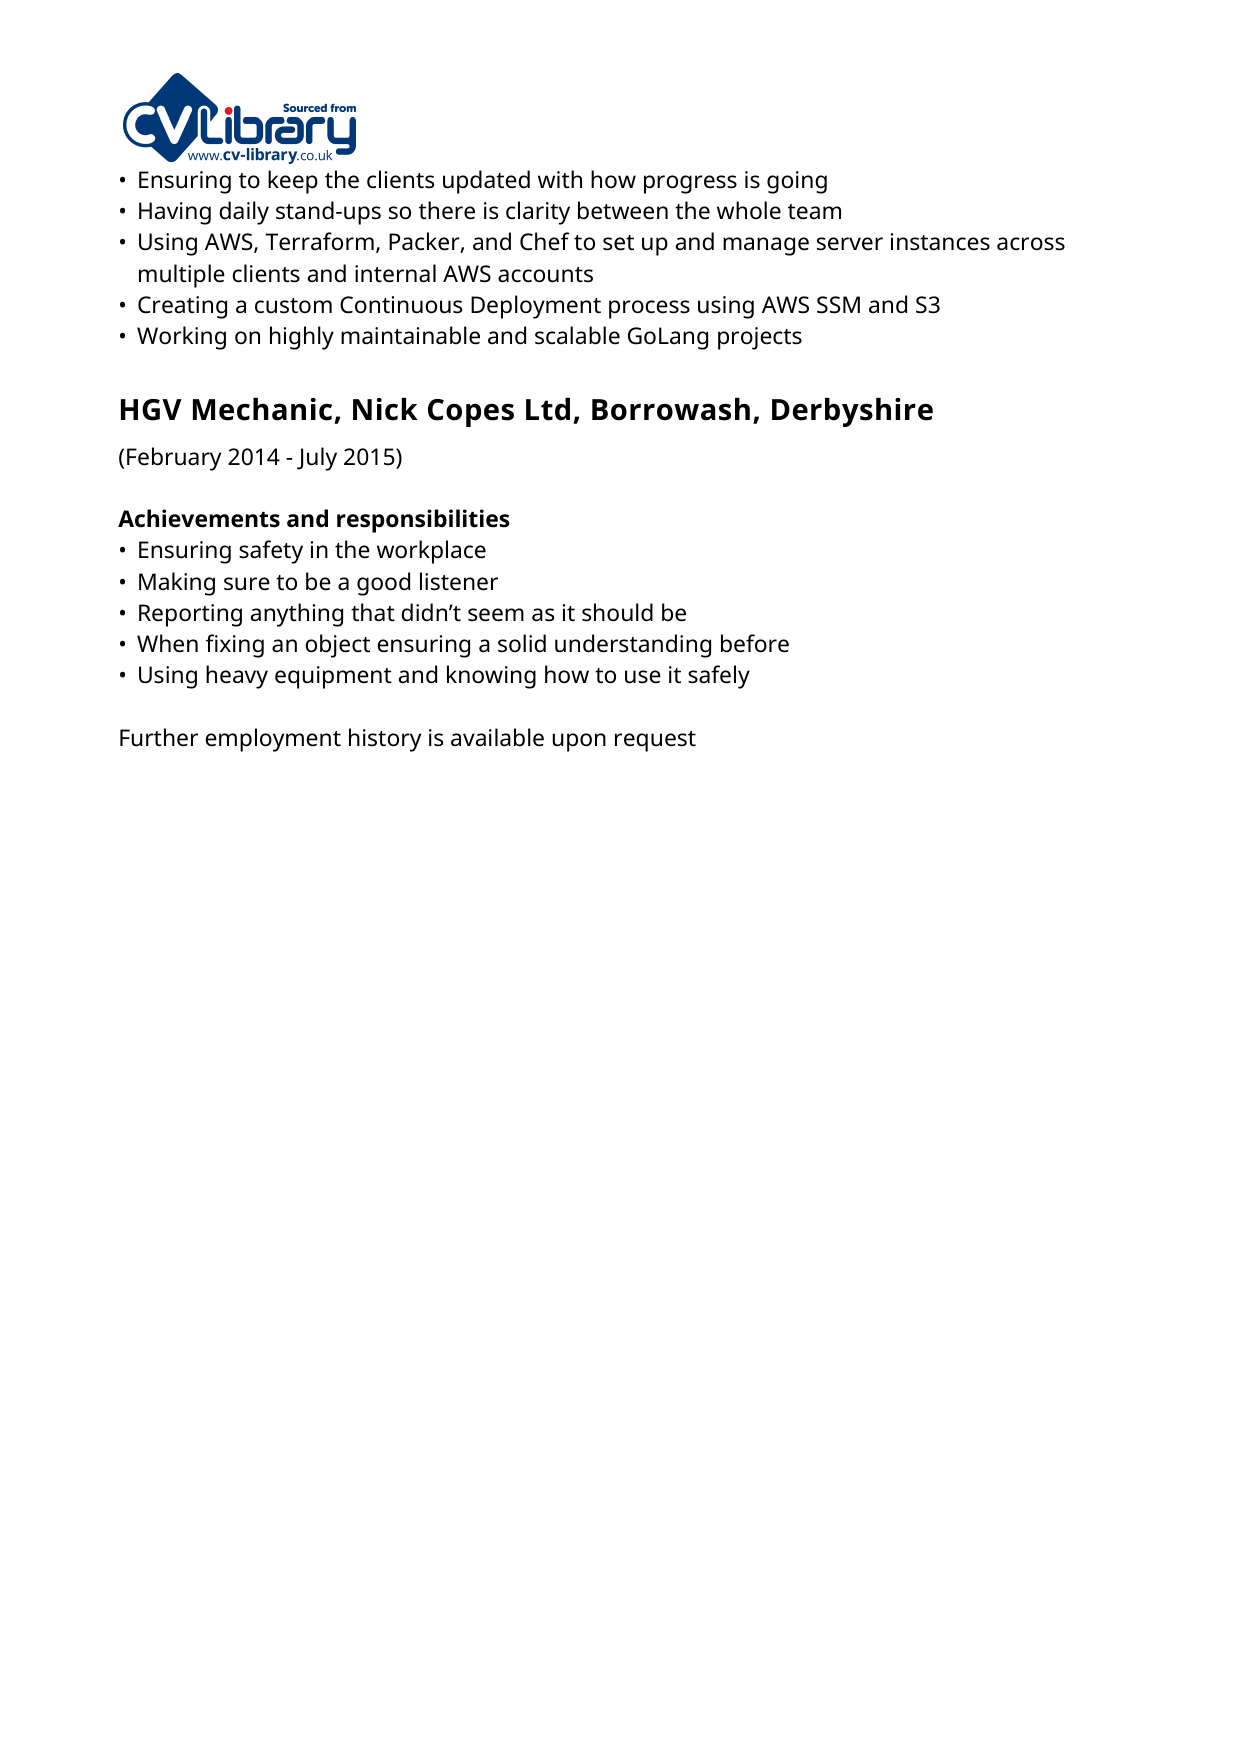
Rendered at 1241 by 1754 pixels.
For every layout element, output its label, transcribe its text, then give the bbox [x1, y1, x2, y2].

list Having daily stand-ups so there is clarity between the whole team [118, 195, 1122, 226]
list Creating a custom Continuous Deployment process using AWS SSM and S3 [118, 289, 1122, 320]
list Reporting anything that didn’t seem as it should be [118, 597, 1122, 628]
text Achievements and responsibilities [118, 503, 1122, 534]
picture [118, 73, 361, 164]
list Ensuring safety in the workplace [118, 534, 1122, 566]
list Using AWS, Terraform, Packer, and Chef to set up and manage server instances across multiple clients and internal AWS accounts [118, 226, 1122, 289]
list Ensuring to keep the clients updated with how progress is going [118, 164, 1122, 195]
list Working on highly maintainable and scalable GoLang projects [118, 320, 1122, 351]
list When fixing an object ensuring a solid understanding before [118, 628, 1122, 659]
subtitle HGV Mechanic, Nick Copes Ltd, Borrowash, Derbyshire [118, 389, 1122, 428]
list Making sure to be a good listener [118, 566, 1122, 597]
text Further employment history is available upon request [118, 722, 1122, 753]
list Using heavy equipment and knowing how to use it safely [118, 659, 1122, 691]
text (February 2014 - July 2015) [118, 441, 1122, 472]
